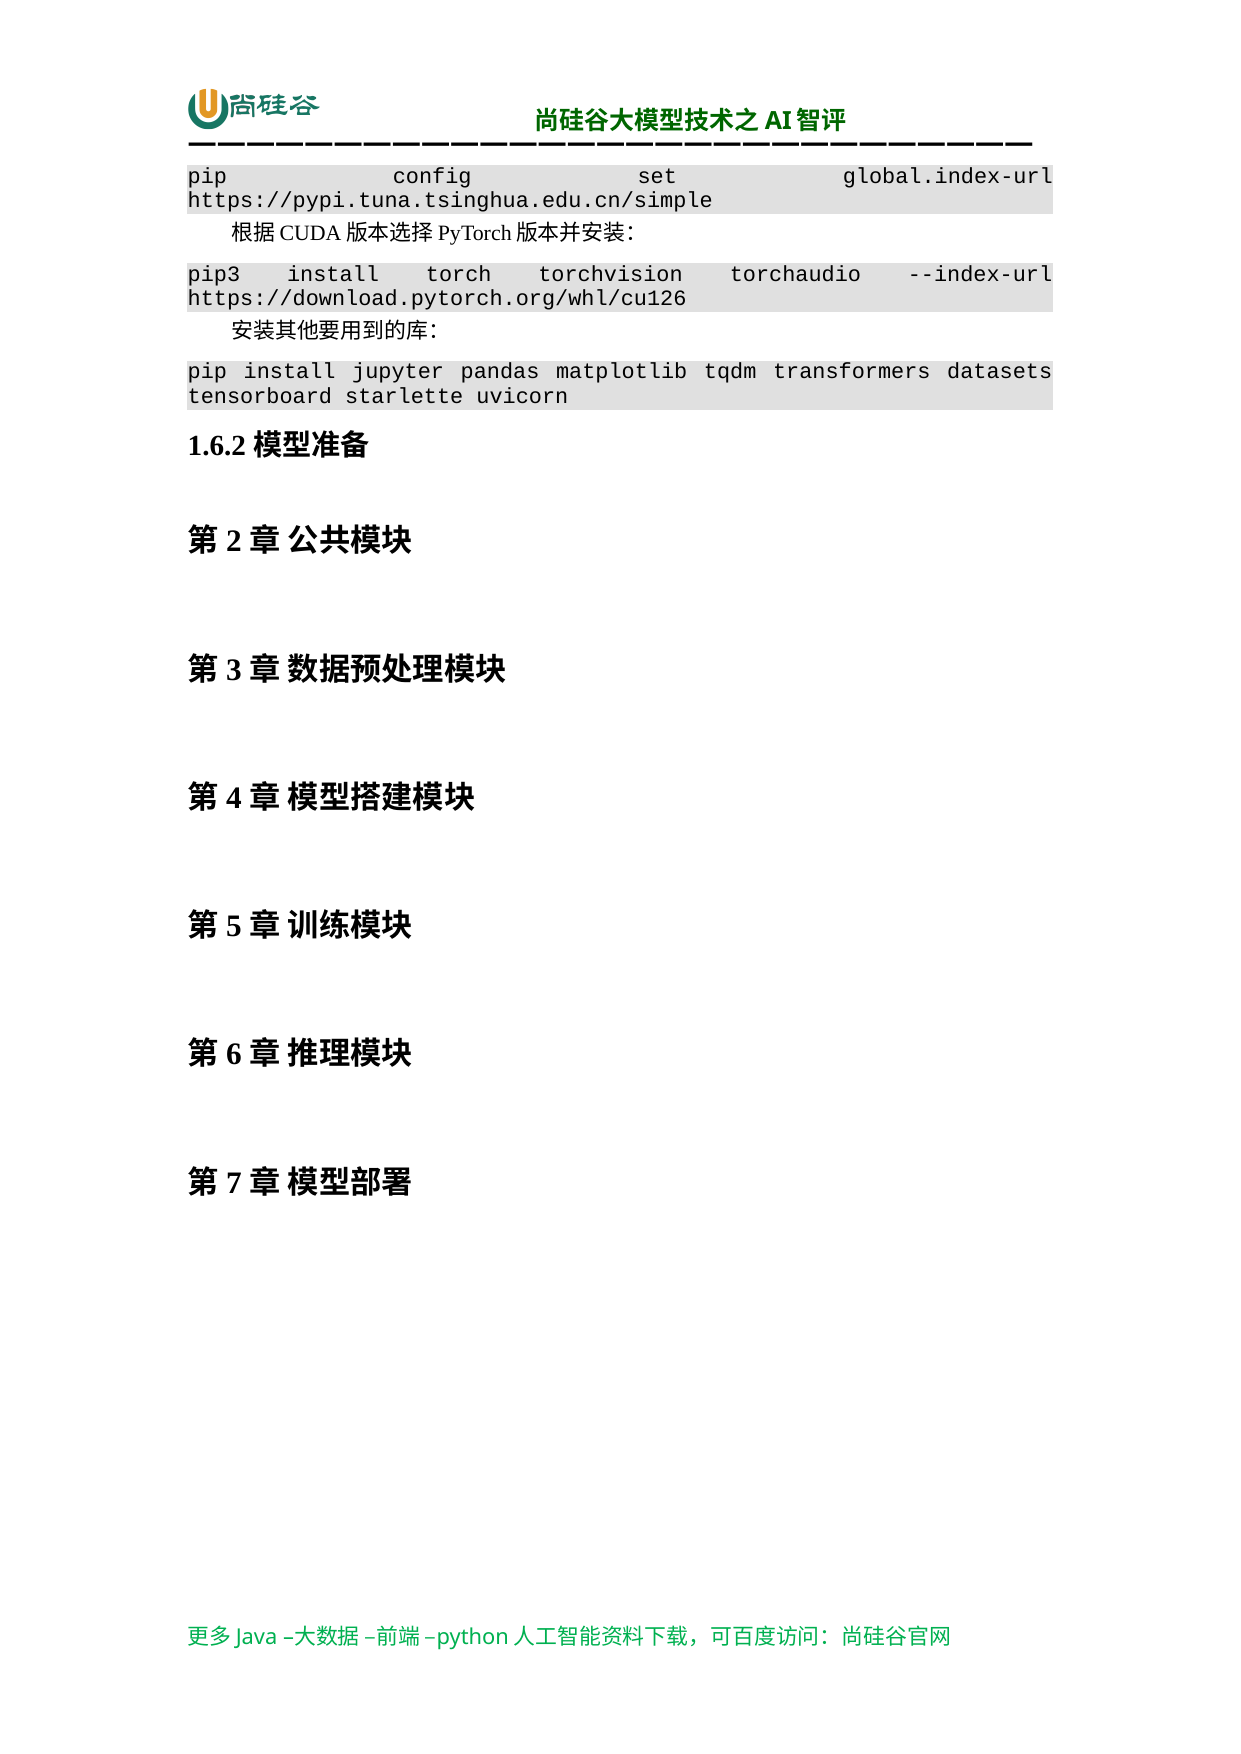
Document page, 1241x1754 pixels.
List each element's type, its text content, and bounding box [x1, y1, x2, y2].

text pip config set global.index-url https://pypi.tuna.tsinghua.edu.cn/simple [187, 165, 1053, 214]
text 数据预处理模块 [187, 634, 1053, 699]
text 公共模块 [187, 506, 1053, 571]
text 模型部署 [187, 1147, 1053, 1212]
text 训练模块 [187, 890, 1053, 955]
picture [187, 88, 321, 130]
text 模型准备 [187, 410, 1053, 475]
text 安装其他要用到的库： [187, 312, 1053, 345]
text 推理模块 [187, 1019, 1053, 1084]
text pip3 install torch torchvision torchaudio --index-url https://download.pytorch.org/whl/cu126 [187, 263, 1053, 312]
text 模型搭建模块 [187, 762, 1053, 827]
text 根据CUDA版本选择PyTorch版本并安装： [187, 214, 1053, 247]
text pip install jupyter pandas matplotlib tqdm transformers datasets tensorboard starlette uvicorn [187, 361, 1053, 410]
